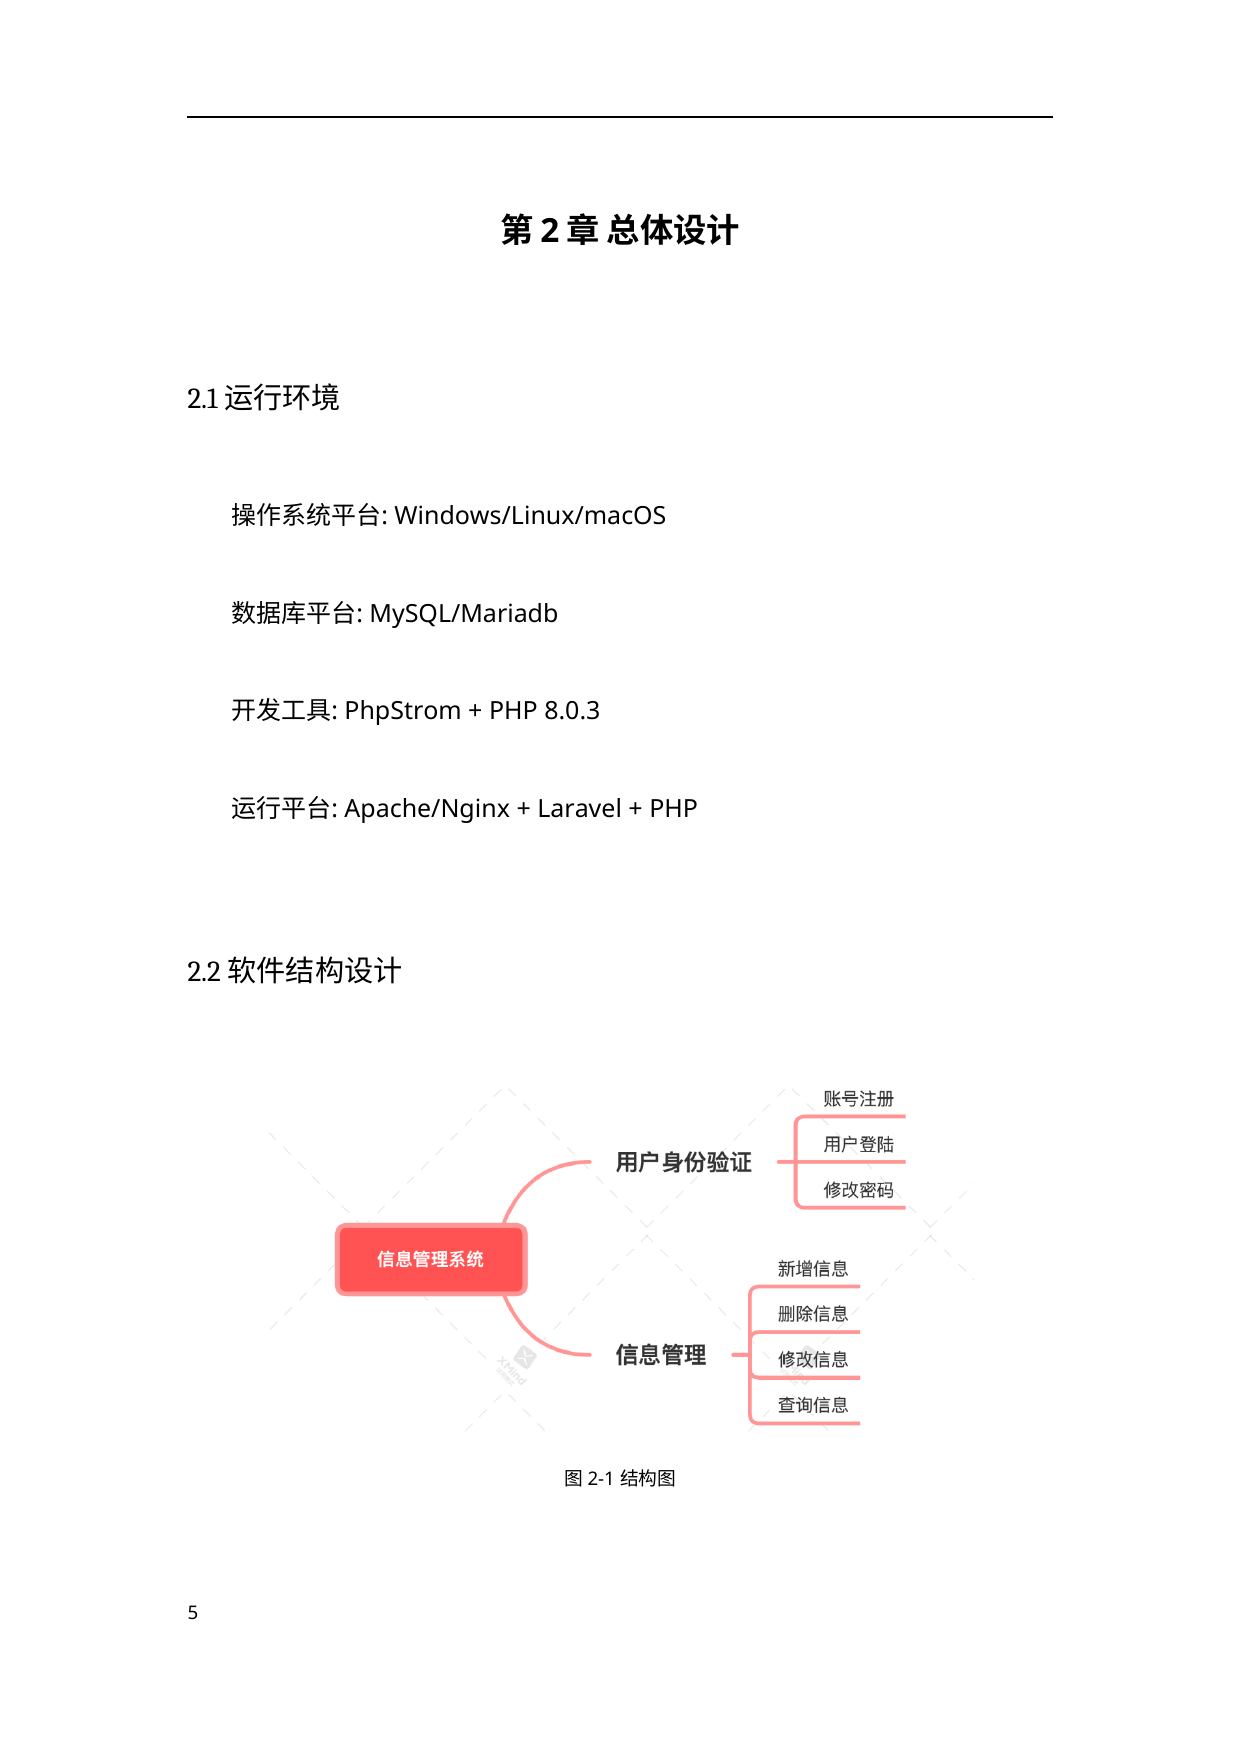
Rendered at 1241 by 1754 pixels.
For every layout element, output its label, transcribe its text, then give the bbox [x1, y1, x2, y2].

picture [266, 1071, 975, 1443]
subtitle 第2章 总体设计 [187, 195, 1053, 260]
text 2.2 软件结构设计 [187, 936, 1031, 1001]
text 图 2-1 结构图 [187, 1461, 1053, 1494]
text 开发工具: PhpStrom + PHP 8.0.3 [187, 676, 1053, 741]
text 操作系统平台: Windows/Linux/macOS [187, 481, 1053, 546]
text 2.1 运行环境 [187, 363, 1031, 428]
text 运行平台: Apache/Nginx + Laravel + PHP [187, 774, 1053, 839]
text 数据库平台: MySQL/Mariadb [187, 579, 1053, 644]
